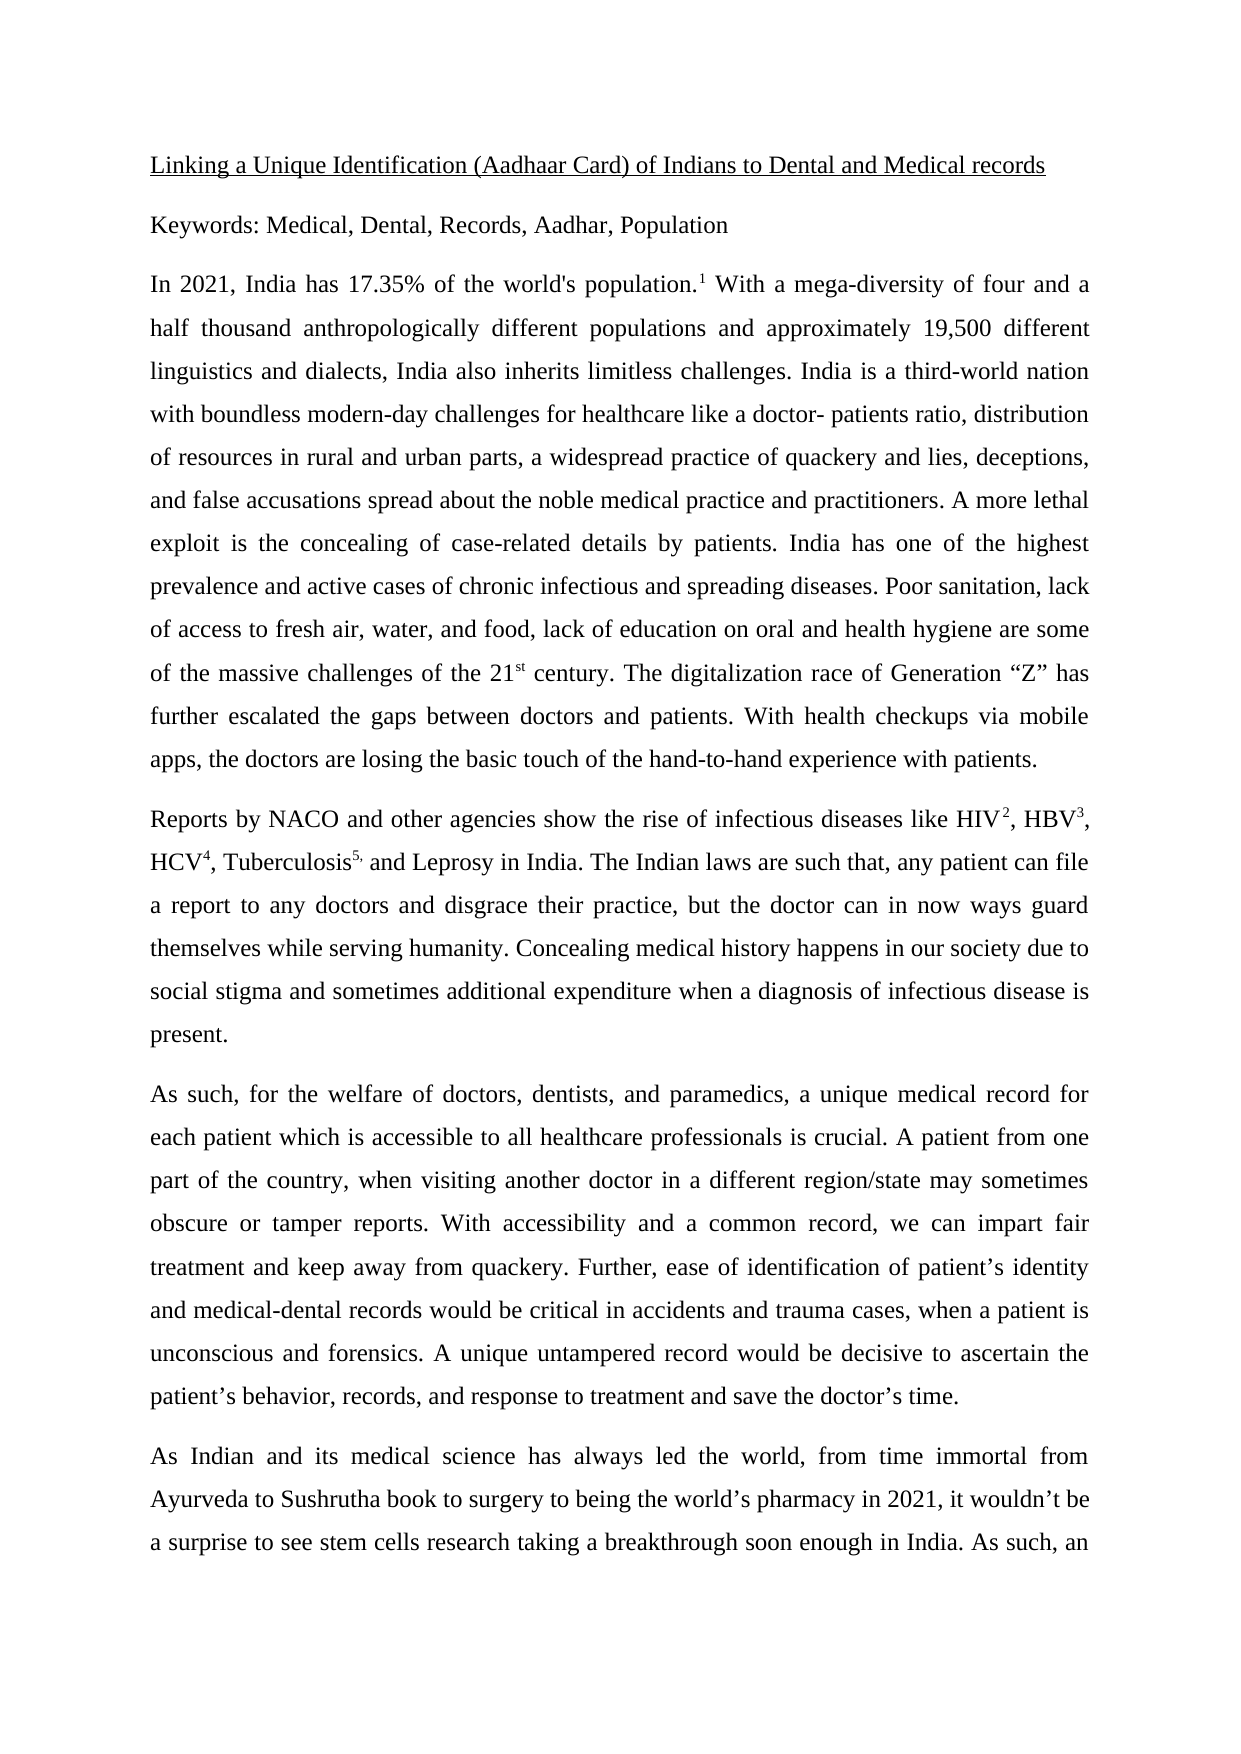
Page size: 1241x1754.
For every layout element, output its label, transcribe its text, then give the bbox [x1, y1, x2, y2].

text As such, for the welfare of doctors, dentists, and paramedics, a unique medical record for each patient which is accessible to all healthcare professionals is crucial. A patient from one part of the country, when visiting another doctor in a different region/state may sometimes obscure or tamper reports. With accessibility and a common record, we can impart fair treatment and keep away from quackery. Further, ease of identification of patient’s identity and medical-dental records would be critical in accidents and trauma cases, when a patient is unconscious and forensics. A unique untampered record would be decisive to ascertain the patient’s behavior, records, and response to treatment and save the doctor’s time. [150, 1079, 1090, 1410]
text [150, 1441, 1090, 1556]
text Keywords: Medical, Dental, Records, Aadhar, Population [150, 210, 1090, 238]
text In 2021, India has 17.35% of the world's population.1 With a mega-diversity of four and a half thousand anthropologically different populations and approximately 19,500 different linguistics and dialects, India also inherits limitless challenges. India is a third-world nation with boundless modern-day challenges for healthcare like a doctor- patients ratio, distribution of resources in rural and urban parts, a widespread practice of quackery and lies, deceptions, and false accusations spread about the noble medical practice and practitioners. A more lethal exploit is the concealing of case-related details by patients. India has one of the highest prevalence and active cases of chronic infectious and spreading diseases. Poor sanitation, lack of access to fresh air, water, and food, lack of education on oral and health hygiene are some of the massive challenges of the 21st century. The digitalization race of Generation “Z” has further escalated the gaps between doctors and patients. With health checkups via mobile apps, the doctors are losing the basic touch of the hand-to-hand experience with patients. [150, 269, 1090, 773]
text Reports by NACO and other agencies show the rise of infectious diseases like HIV2, HBV3, HCV4, Tuberculosis5, and Leprosy in India. The Indian laws are such that, any patient can file a report to any doctors and disgrace their practice, but the doctor can in now ways guard themselves while serving humanity. Concealing medical history happens in our society due to social stigma and sometimes additional expenditure when a diagnosis of infectious disease is present. [150, 804, 1090, 1048]
text Linking a Unique Identification (Aadhaar Card) of Indians to Dental and Medical records [150, 150, 1090, 179]
